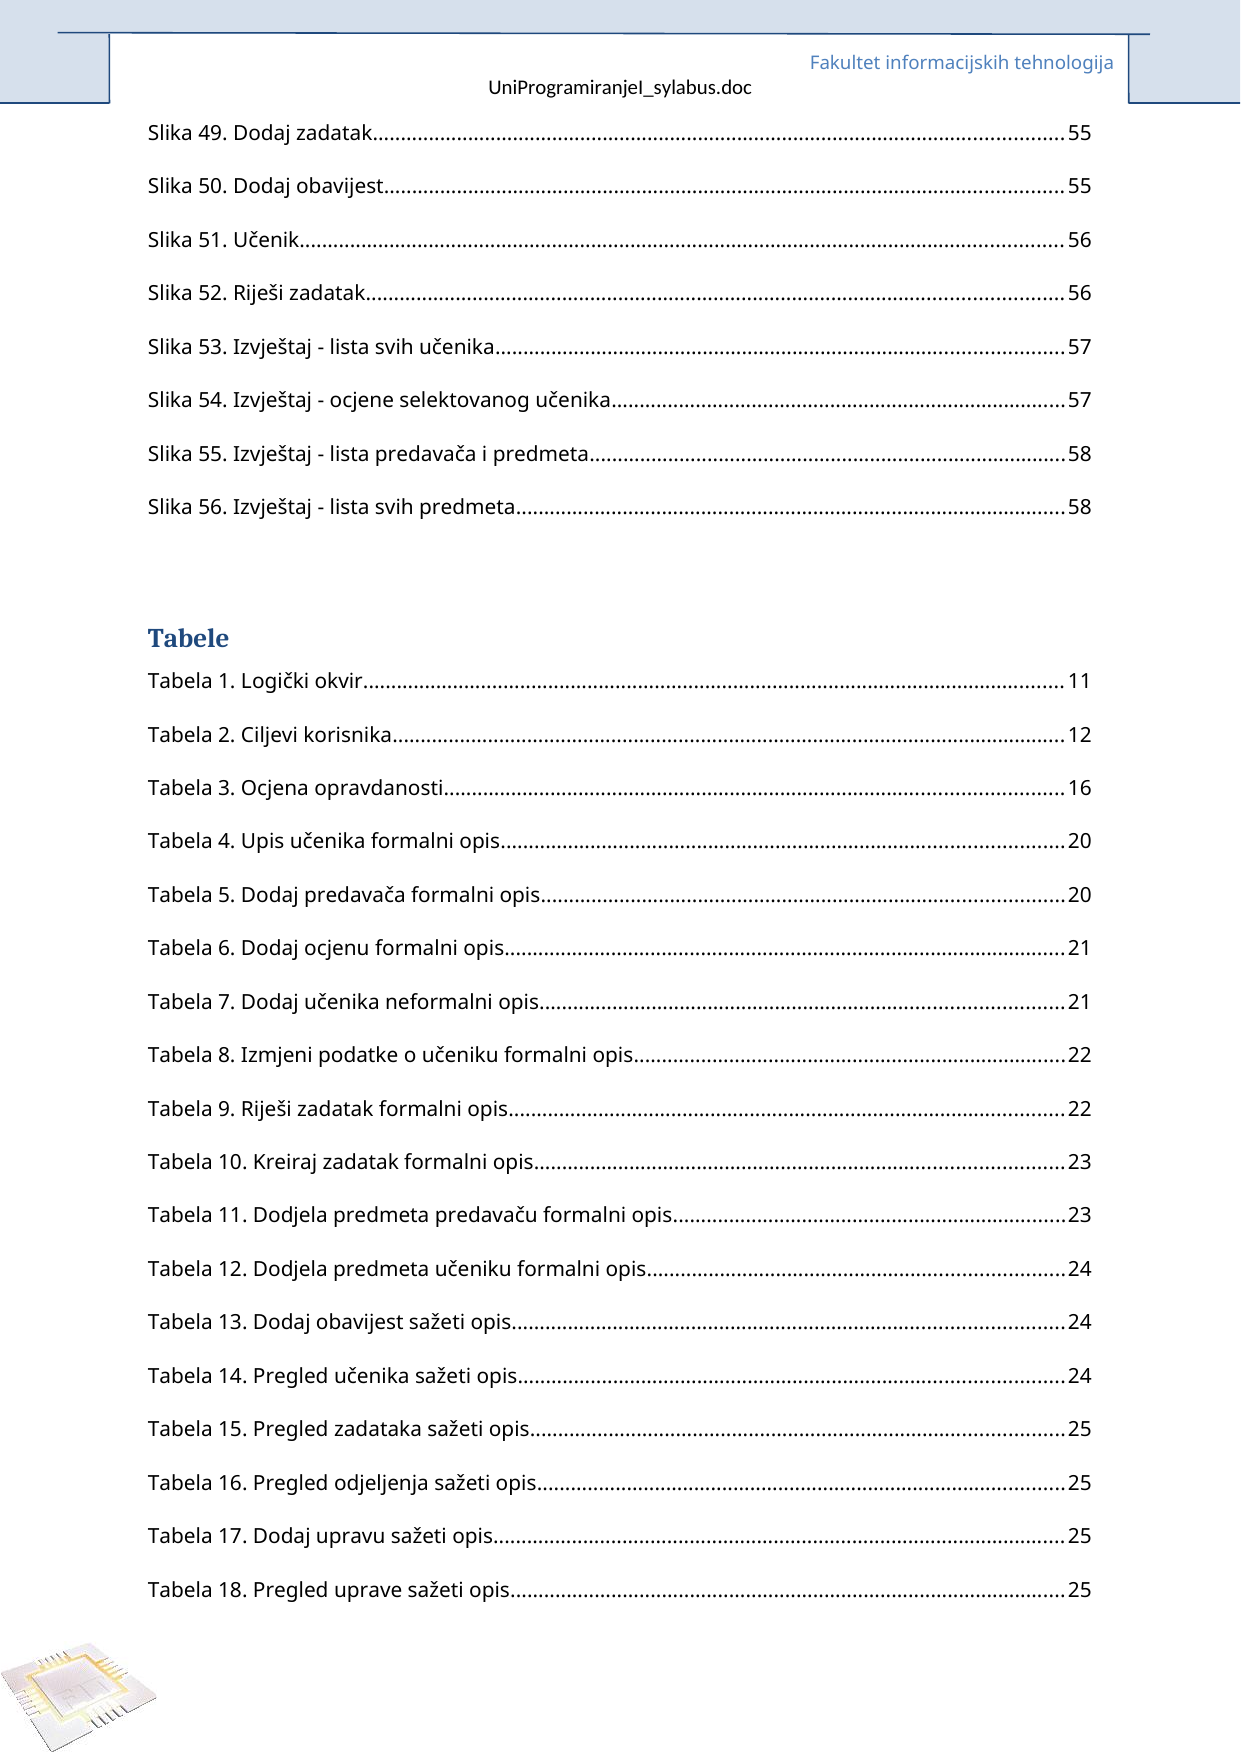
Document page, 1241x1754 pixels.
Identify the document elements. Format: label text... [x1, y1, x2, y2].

text Tabela 14. Pregled učenika sažeti opis 24 [148, 1361, 1092, 1389]
text Tabela 2. Ciljevi korisnika 12 [148, 720, 1092, 748]
text Tabela 9. Riješi zadatak formalni opis 22 [148, 1094, 1092, 1122]
text Tabela 18. Pregled uprave sažeti opis 25 [148, 1575, 1092, 1603]
text Tabela 1. Logički okvir 11 [148, 666, 1092, 695]
text Tabela 15. Pregled zadataka sažeti opis 25 [148, 1414, 1092, 1443]
text Slika 53. Izvještaj - lista svih učenika 57 [148, 332, 1092, 360]
text Tabela 3. Ocjena opravdanosti 16 [148, 773, 1092, 802]
text Tabela 17. Dodaj upravu sažeti opis 25 [148, 1521, 1092, 1550]
text Tabela 7. Dodaj učenika neformalni opis 21 [148, 987, 1092, 1015]
text Slika 54. Izvještaj - ocjene selektovanog učenika 57 [148, 385, 1092, 414]
text Tabela 11. Dodjela predmeta predavaču formalni opis 23 [148, 1201, 1092, 1229]
text Tabela 13. Dodaj obavijest sažeti opis 24 [148, 1307, 1092, 1336]
picture [0, 1641, 156, 1752]
text Slika 49. Dodaj zadatak 55 [148, 118, 1092, 147]
text Slika 56. Izvještaj - lista svih predmeta 58 [148, 492, 1092, 521]
text Slika 55. Izvještaj - lista predavača i predmeta 58 [148, 439, 1092, 467]
text Tabela 8. Izmjeni podatke o učeniku formalni opis 22 [148, 1040, 1092, 1069]
text Tabela 10. Kreiraj zadatak formalni opis 23 [148, 1147, 1092, 1176]
text Tabela 16. Pregled odjeljenja sažeti opis 25 [148, 1468, 1092, 1496]
subtitle Tabele [148, 623, 1092, 654]
text Slika 51. Učenik 56 [148, 225, 1092, 253]
text Tabela 5. Dodaj predavača formalni opis 20 [148, 880, 1092, 908]
text Tabela 4. Upis učenika formalni opis 20 [148, 827, 1092, 855]
text Tabela 12. Dodjela predmeta učeniku formalni opis 24 [148, 1254, 1092, 1282]
text Slika 50. Dodaj obavijest 55 [148, 172, 1092, 200]
text Tabela 6. Dodaj ocjenu formalni opis 21 [148, 933, 1092, 962]
text Slika 52. Riješi zadatak 56 [148, 278, 1092, 307]
